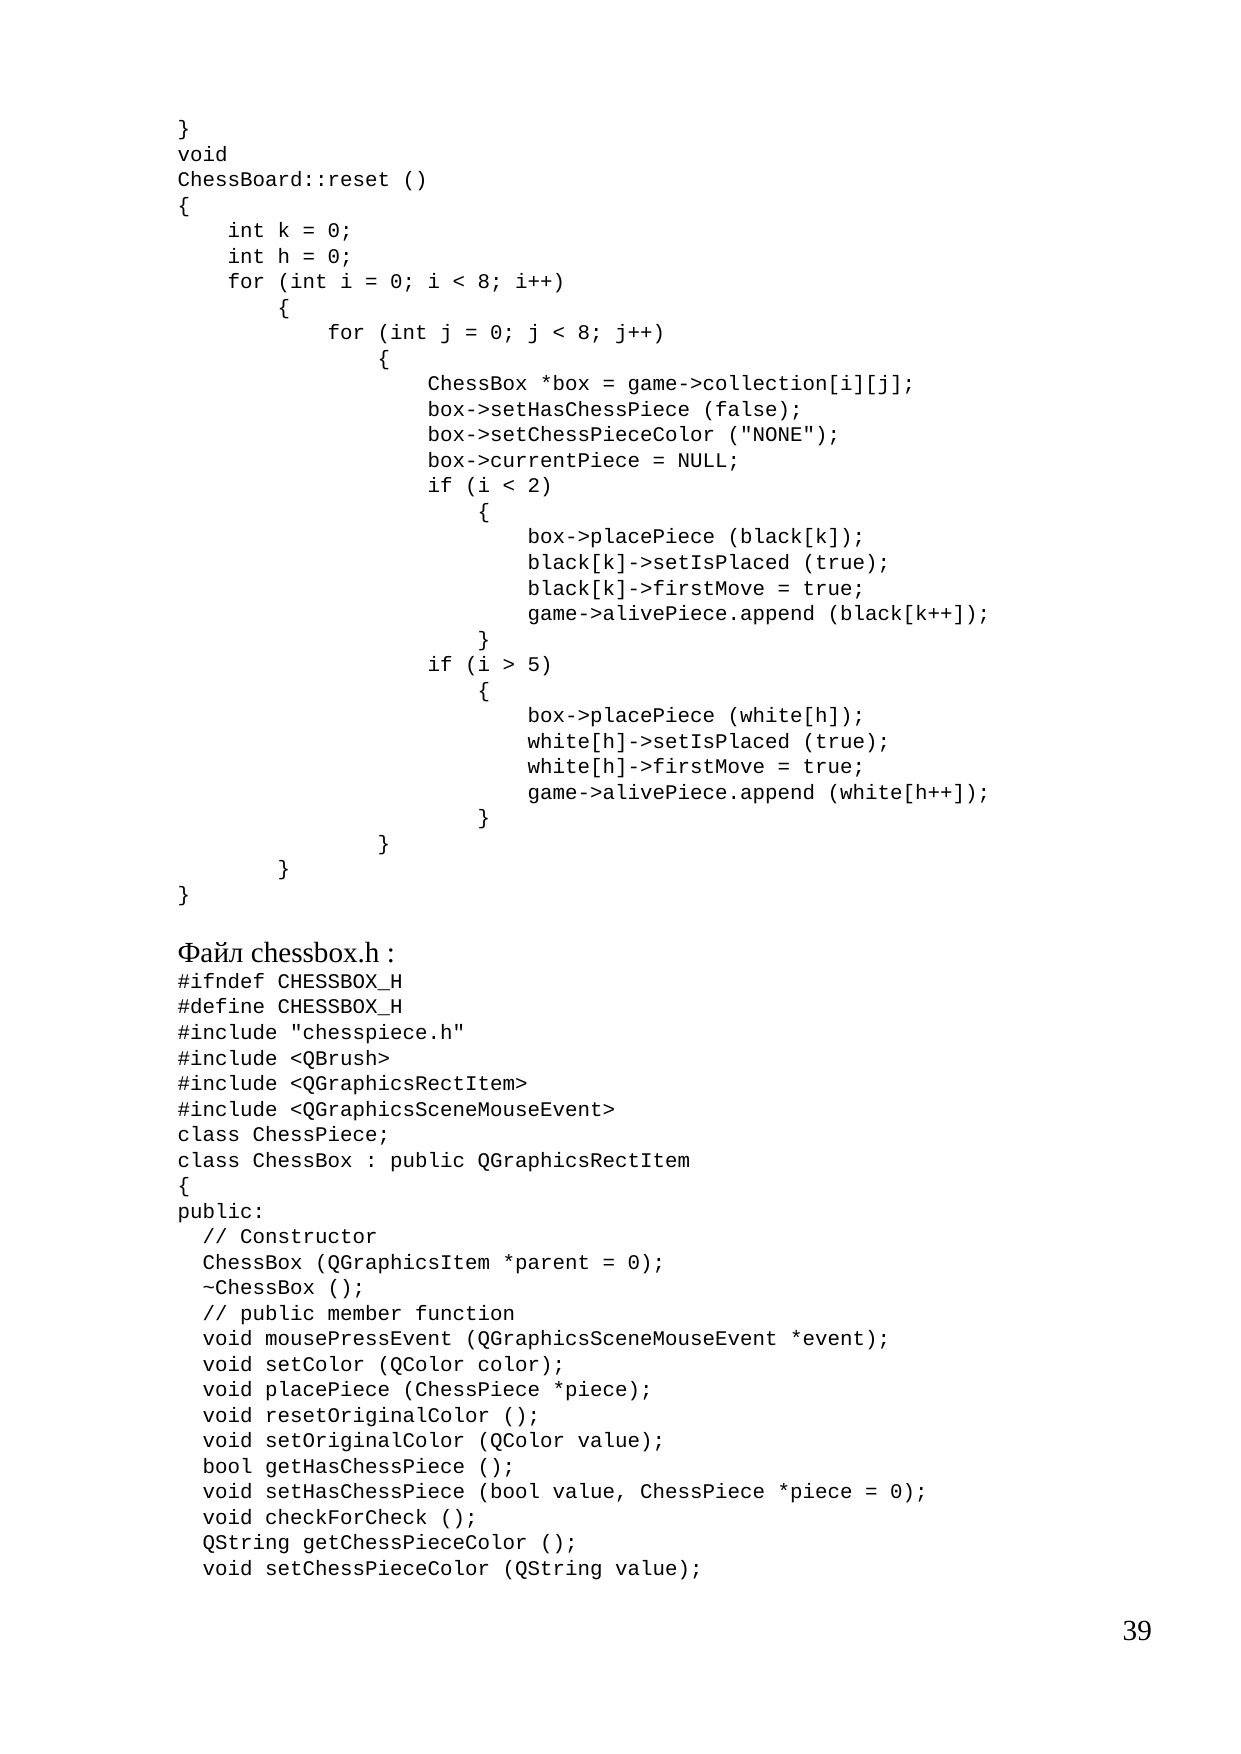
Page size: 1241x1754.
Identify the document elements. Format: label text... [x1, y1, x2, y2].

text void checkForCheck (); [177, 1507, 1152, 1531]
text ChessBox (QGraphicsItem *parent = 0); [177, 1252, 1152, 1275]
text ChessBox *box = game->collection[i][j]; [177, 373, 1152, 397]
text void resetOriginalColor (); [177, 1405, 1152, 1428]
text void [177, 144, 1152, 167]
text ~ChessBox (); [177, 1277, 1152, 1301]
text if (i < 2) [177, 475, 1152, 499]
text ChessBoard::reset () [177, 169, 1152, 193]
text void setHasChessPiece (bool value, ChessPiece *piece = 0); [177, 1481, 1152, 1505]
text #include <QBrush> [177, 1047, 1152, 1071]
text game->alivePiece.append (black[k++]); [177, 603, 1152, 627]
text { [177, 348, 1152, 371]
text } [177, 628, 1152, 652]
text int k = 0; [177, 220, 1152, 244]
text { [177, 679, 1152, 703]
text black[k]->firstMove = true; [177, 577, 1152, 601]
text class ChessBox : public QGraphicsRectItem [177, 1149, 1152, 1173]
text box->placePiece (black[k]); [177, 526, 1152, 550]
text box->placePiece (white[h]); [177, 705, 1152, 729]
text // public member function [177, 1303, 1152, 1326]
text { [177, 501, 1152, 524]
text } [177, 833, 1152, 856]
text QString getChessPieceColor (); [177, 1532, 1152, 1556]
text // Constructor [177, 1226, 1152, 1250]
text { [177, 297, 1152, 320]
text #include "chesspiece.h" [177, 1022, 1152, 1046]
text int h = 0; [177, 246, 1152, 269]
text white[h]->firstMove = true; [177, 756, 1152, 780]
text void mousePressEvent (QGraphicsSceneMouseEvent *event); [177, 1328, 1152, 1352]
text } [177, 118, 1152, 142]
text if (i > 5) [177, 654, 1152, 678]
text void placePiece (ChessPiece *piece); [177, 1379, 1152, 1403]
text white[h]->setIsPlaced (true); [177, 731, 1152, 754]
text box->currentPiece = NULL; [177, 450, 1152, 473]
text for (int i = 0; i < 8; i++) [177, 271, 1152, 295]
text void setChessPieceColor (QString value); [177, 1558, 1152, 1582]
text game->alivePiece.append (white[h++]); [177, 782, 1152, 805]
text class ChessPiece; [177, 1124, 1152, 1148]
text void setOriginalColor (QColor value); [177, 1430, 1152, 1454]
text #ifndef CHESSBOX_H [177, 971, 1152, 994]
text Файл chessbox.h : [177, 935, 1152, 968]
text } [177, 858, 1152, 882]
text for (int j = 0; j < 8; j++) [177, 322, 1152, 346]
text #include <QGraphicsRectItem> [177, 1073, 1152, 1097]
text box->setChessPieceColor ("NONE"); [177, 424, 1152, 448]
text { [177, 195, 1152, 218]
text bool getHasChessPiece (); [177, 1456, 1152, 1479]
text { [177, 1175, 1152, 1199]
text public: [177, 1201, 1152, 1224]
text } [177, 884, 1152, 907]
text void setColor (QColor color); [177, 1354, 1152, 1377]
text } [177, 807, 1152, 831]
text box->setHasChessPiece (false); [177, 399, 1152, 422]
text #define CHESSBOX_H [177, 996, 1152, 1020]
text #include <QGraphicsSceneMouseEvent> [177, 1098, 1152, 1122]
text black[k]->setIsPlaced (true); [177, 552, 1152, 576]
